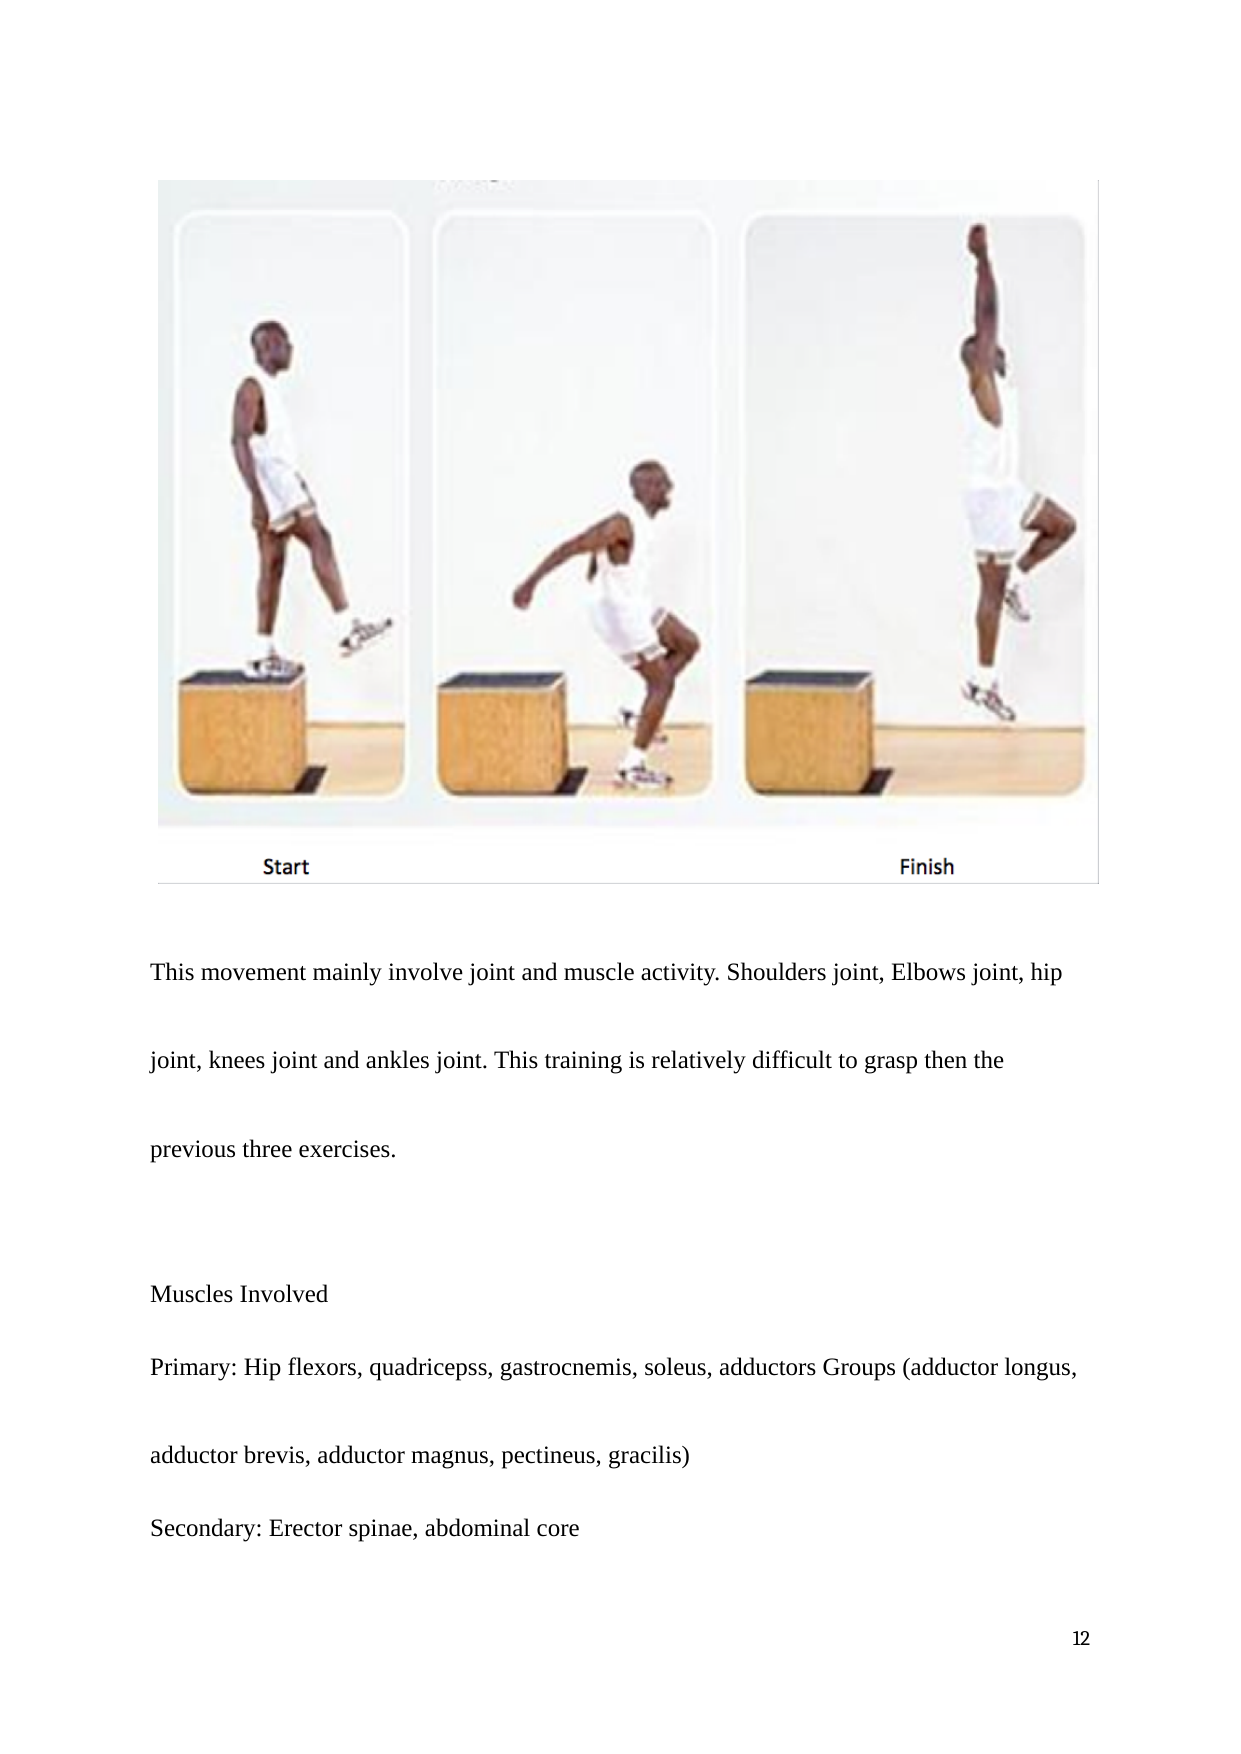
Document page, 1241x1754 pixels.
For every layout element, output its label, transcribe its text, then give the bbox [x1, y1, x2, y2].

text This movement mainly involve joint and muscle activity. Shoulders joint, Elbows joint, hip joint, knees joint and ankles joint. This training is relatively difficult to grasp then the previous three exercises. [150, 950, 1090, 1170]
text Muscles Involved [150, 1272, 1090, 1316]
picture [158, 180, 1099, 884]
text Secondary: Erector spinae, abdominal core [150, 1505, 1090, 1549]
text Primary: Hip flexors, quadricepss, gastrocnemis, soleus, adductors Groups (adductor longus, adductor brevis, adductor magnus, pectineus, gracilis) [150, 1344, 1090, 1477]
